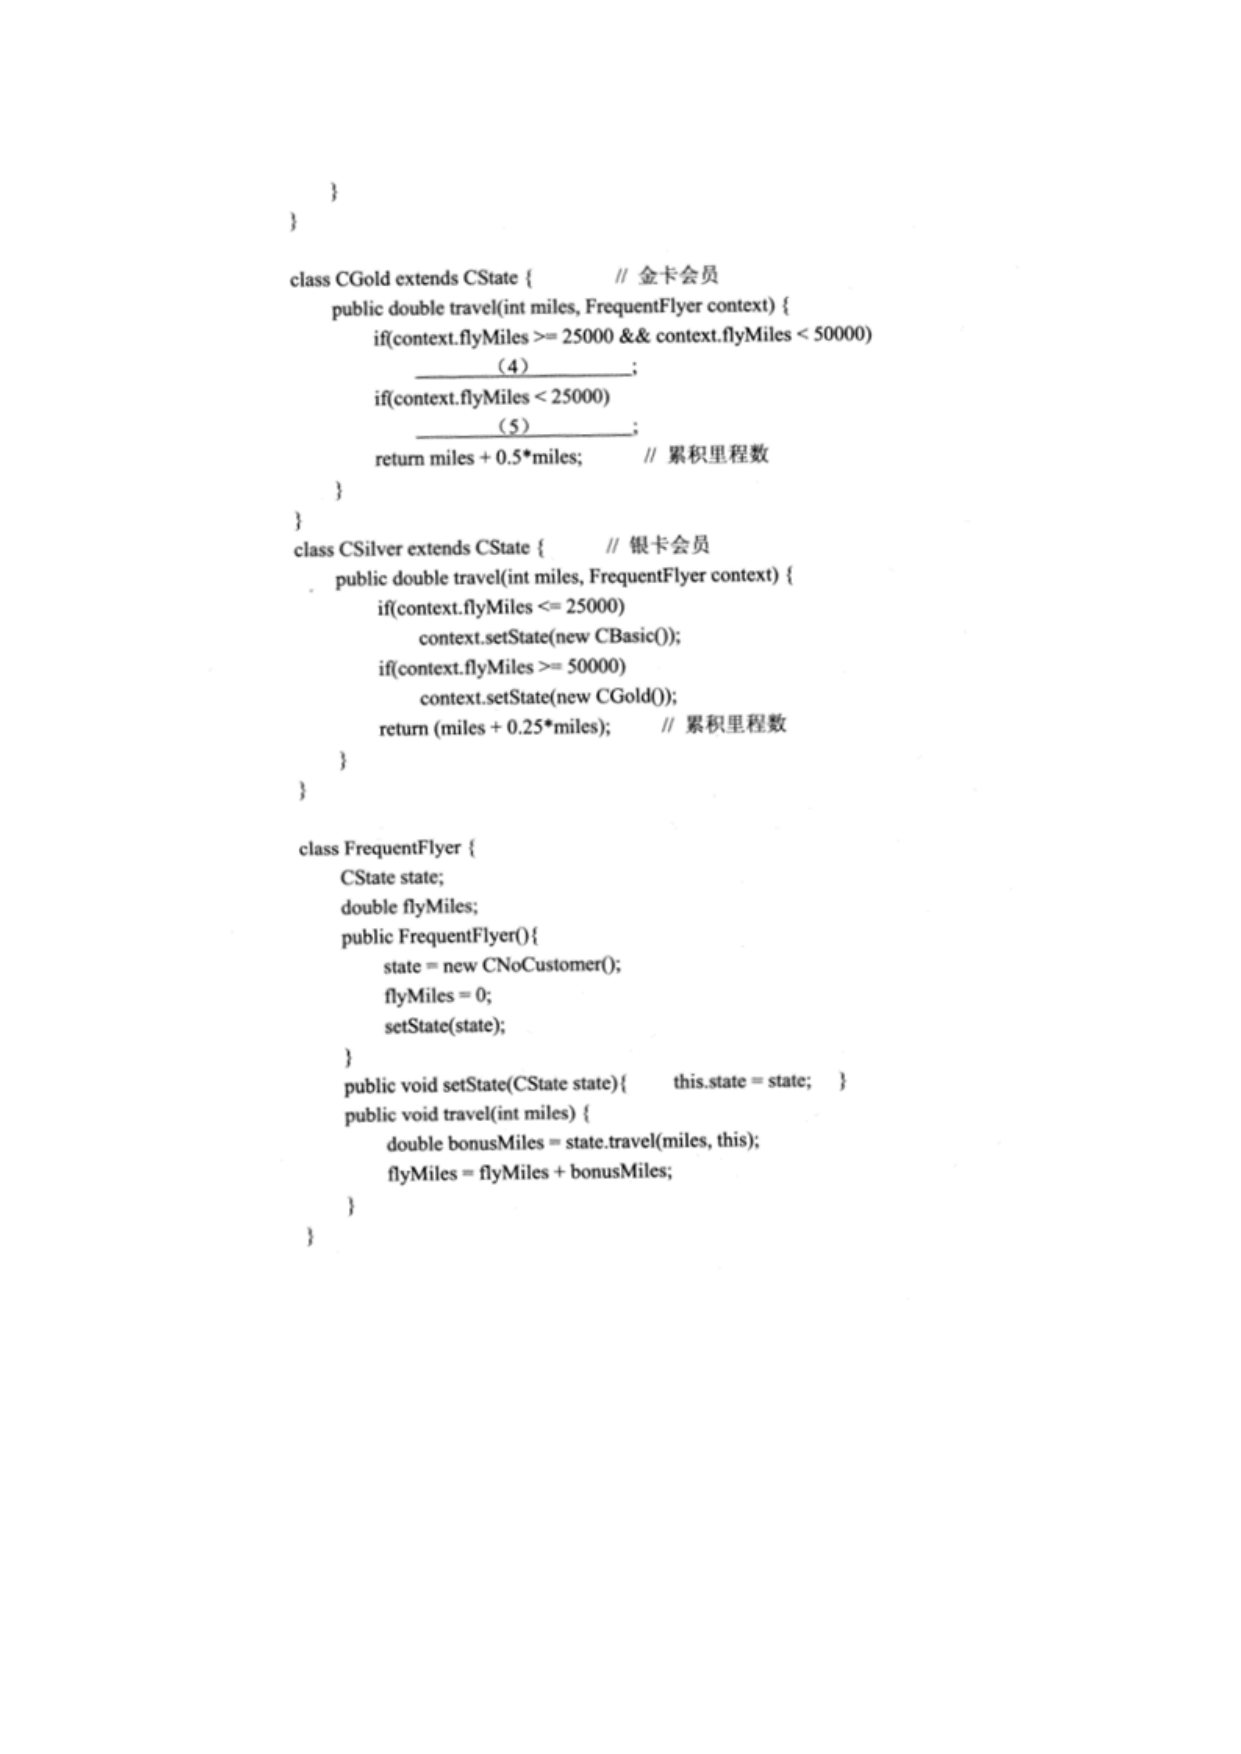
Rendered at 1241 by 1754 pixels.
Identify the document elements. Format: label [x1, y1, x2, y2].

picture [187, 162, 1053, 1321]
